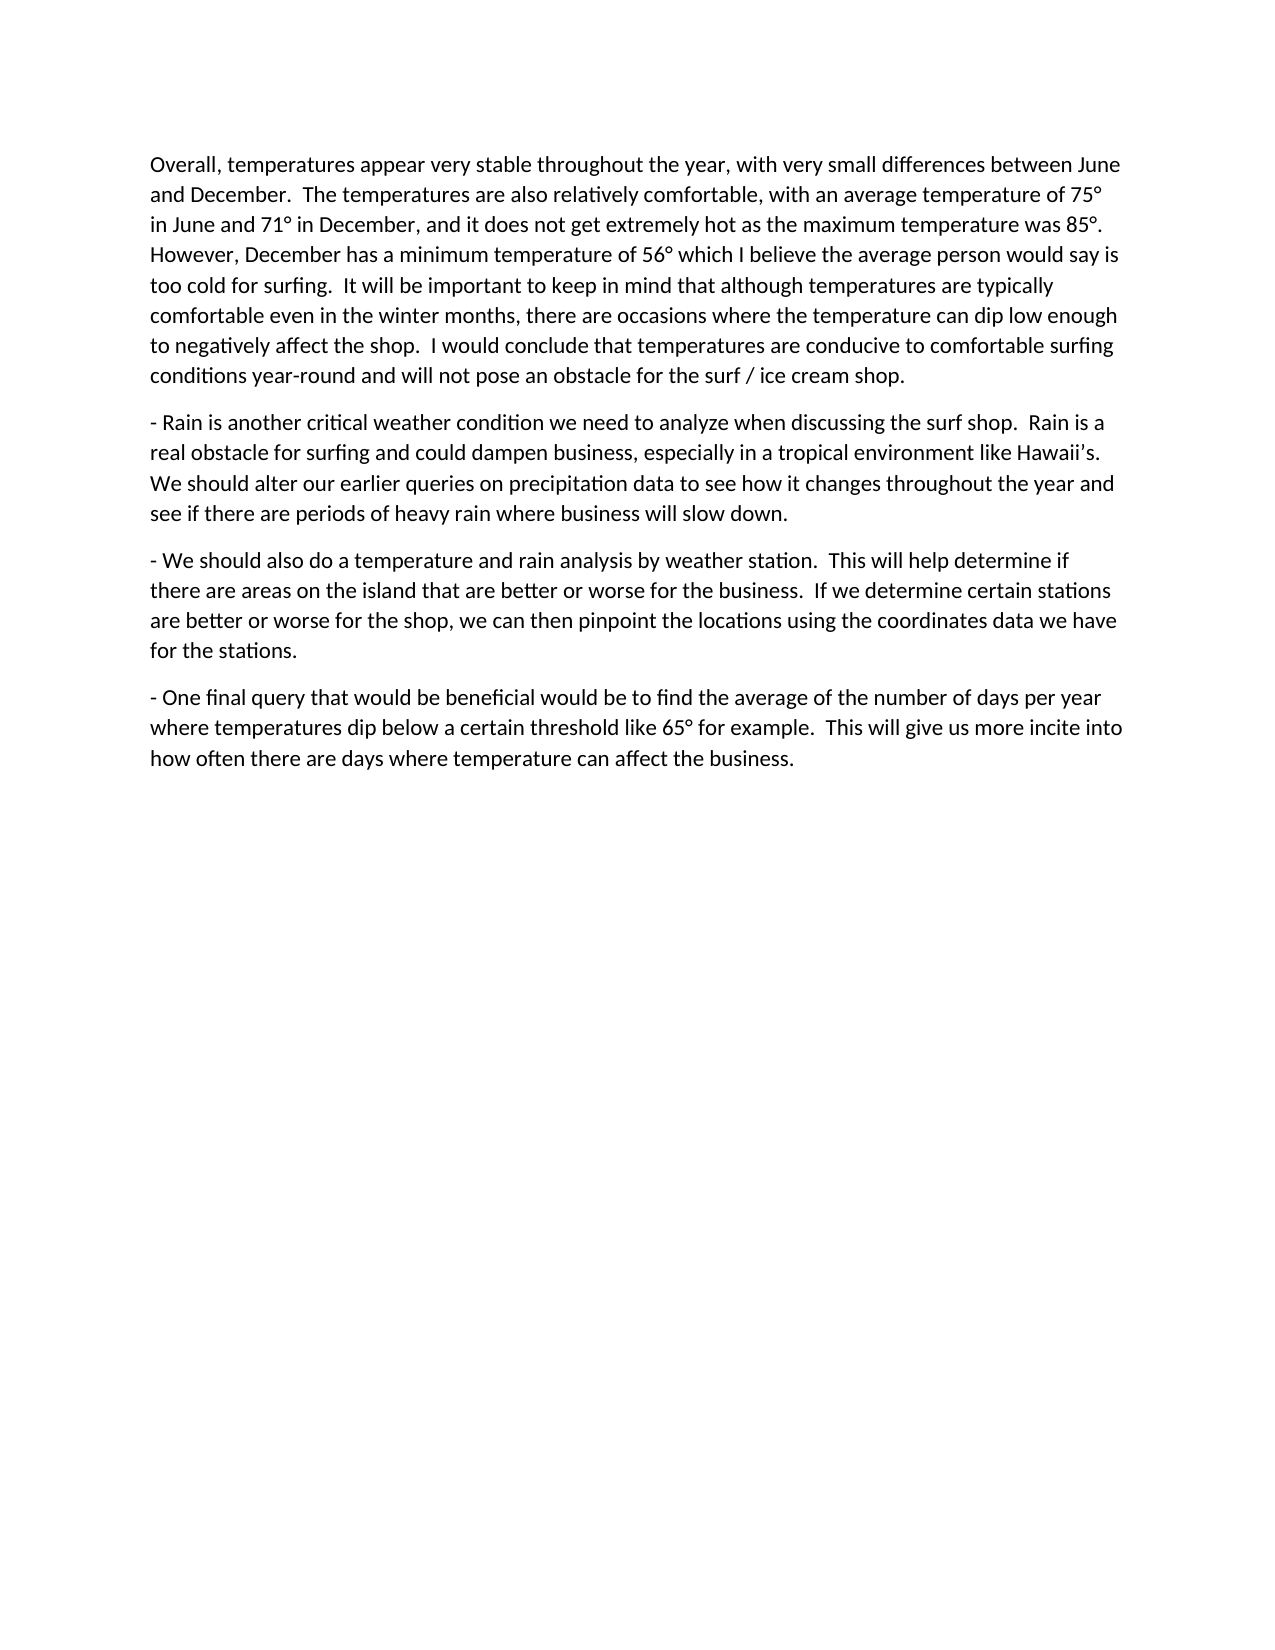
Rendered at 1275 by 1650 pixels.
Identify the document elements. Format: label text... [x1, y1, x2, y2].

text - We should also do a temperature and rain analysis by weather station. This will help determine if there are areas on the island that are better or worse for the business. If we determine certain stations are better or worse for the shop, we can then pinpoint the locations using the coordinates data we have for the stations. [150, 546, 1125, 664]
text Overall, temperatures appear very stable throughout the year, with very small differences between June and December. The temperatures are also relatively comfortable, with an average temperature of 75° in June and 71° in December, and it does not get extremely hot as the maximum temperature was 85°. However, December has a minimum temperature of 56° which I believe the average person would say is too cold for surfing. It will be important to keep in mind that although temperatures are typically comfortable even in the winter months, there are occasions where the temperature can dip low enough to negatively affect the shop. I would conclude that temperatures are conducive to comfortable surfing conditions year-round and will not pose an obstacle for the surf / ice cream shop. [150, 150, 1125, 389]
text - Rain is another critical weather condition we need to analyze when discussing the surf shop. Rain is a real obstacle for surfing and could dampen business, especially in a tropical environment like Hawaii’s. We should alter our earlier queries on precipitation data to see how it changes throughout the year and see if there are periods of heavy rain where business will slow down. [150, 408, 1125, 527]
text - One final query that would be beneficial would be to find the average of the number of days per year where temperatures dip below a certain threshold like 65° for example. This will give us more incite into how often there are days where temperature can affect the business. [150, 683, 1125, 772]
